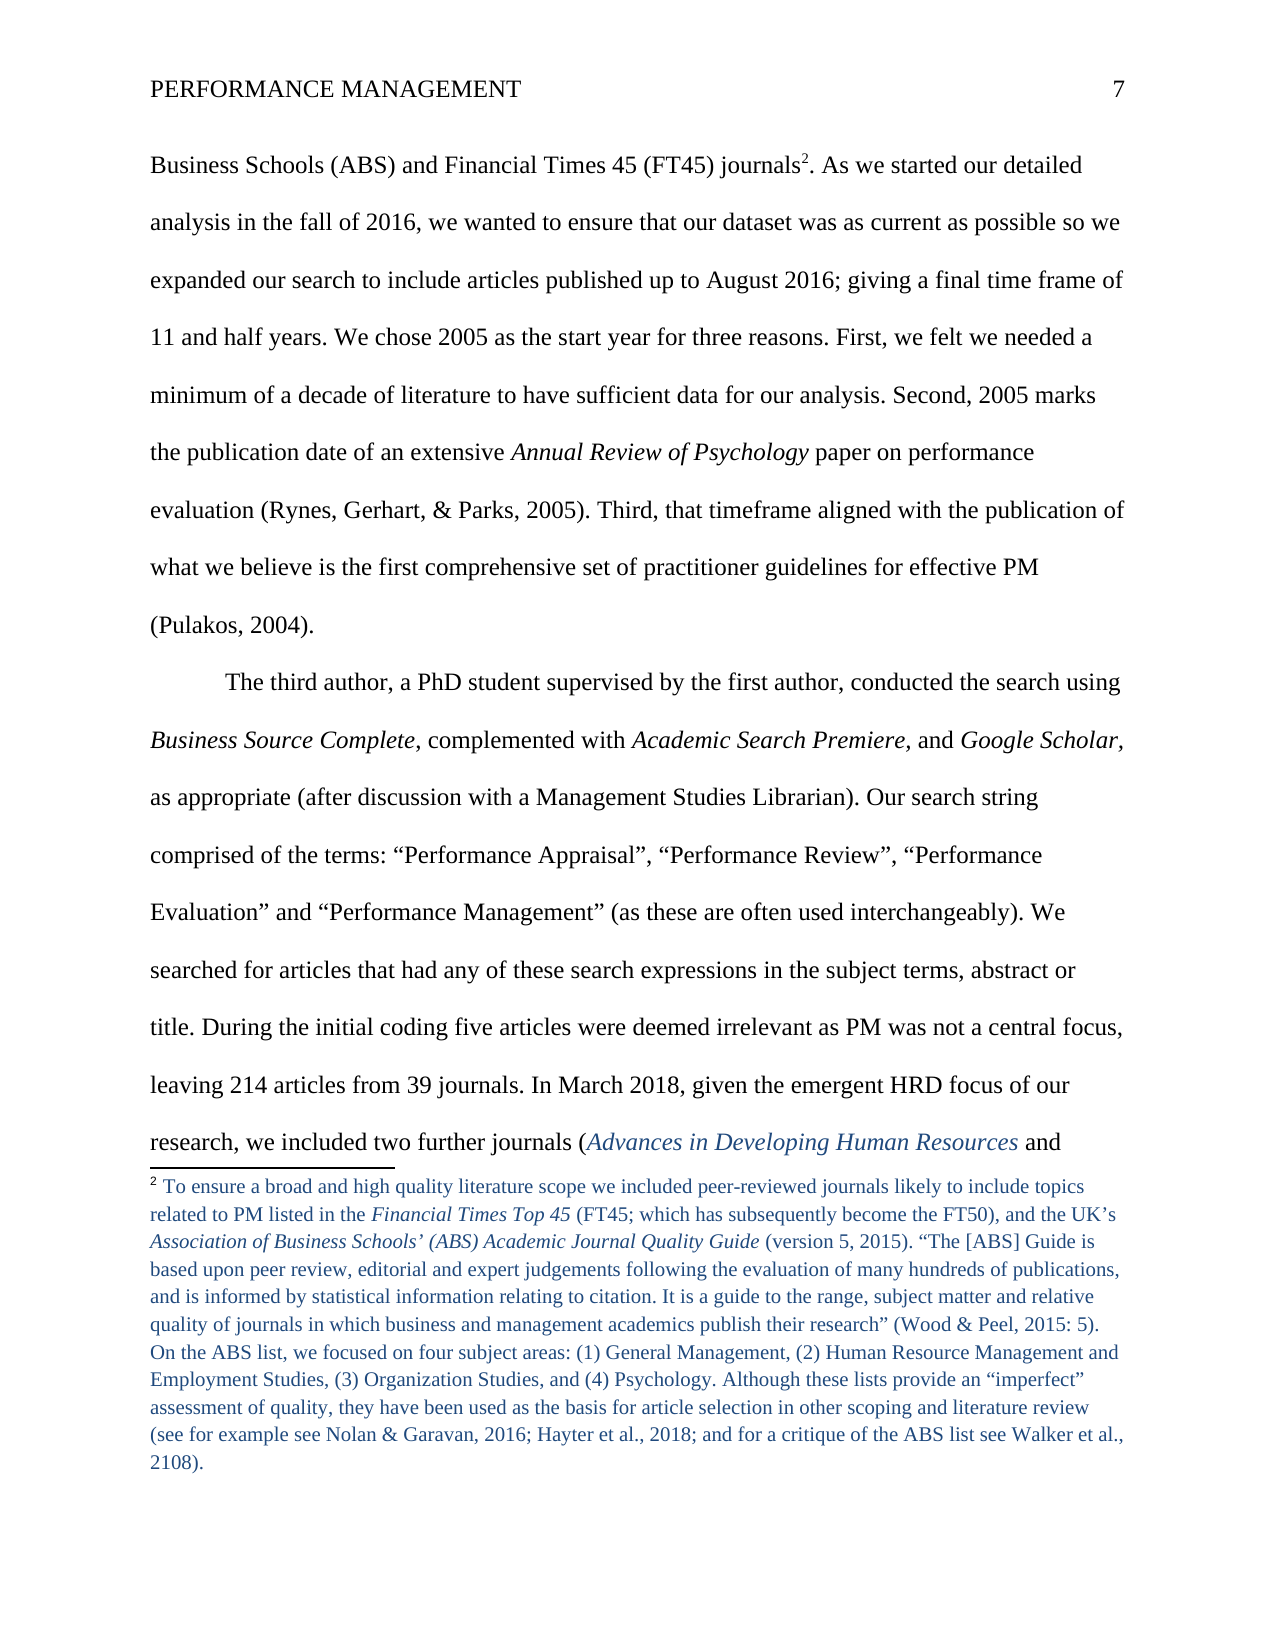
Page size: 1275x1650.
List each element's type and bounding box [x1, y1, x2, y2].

text [150, 150, 1125, 639]
text [150, 667, 1125, 1156]
